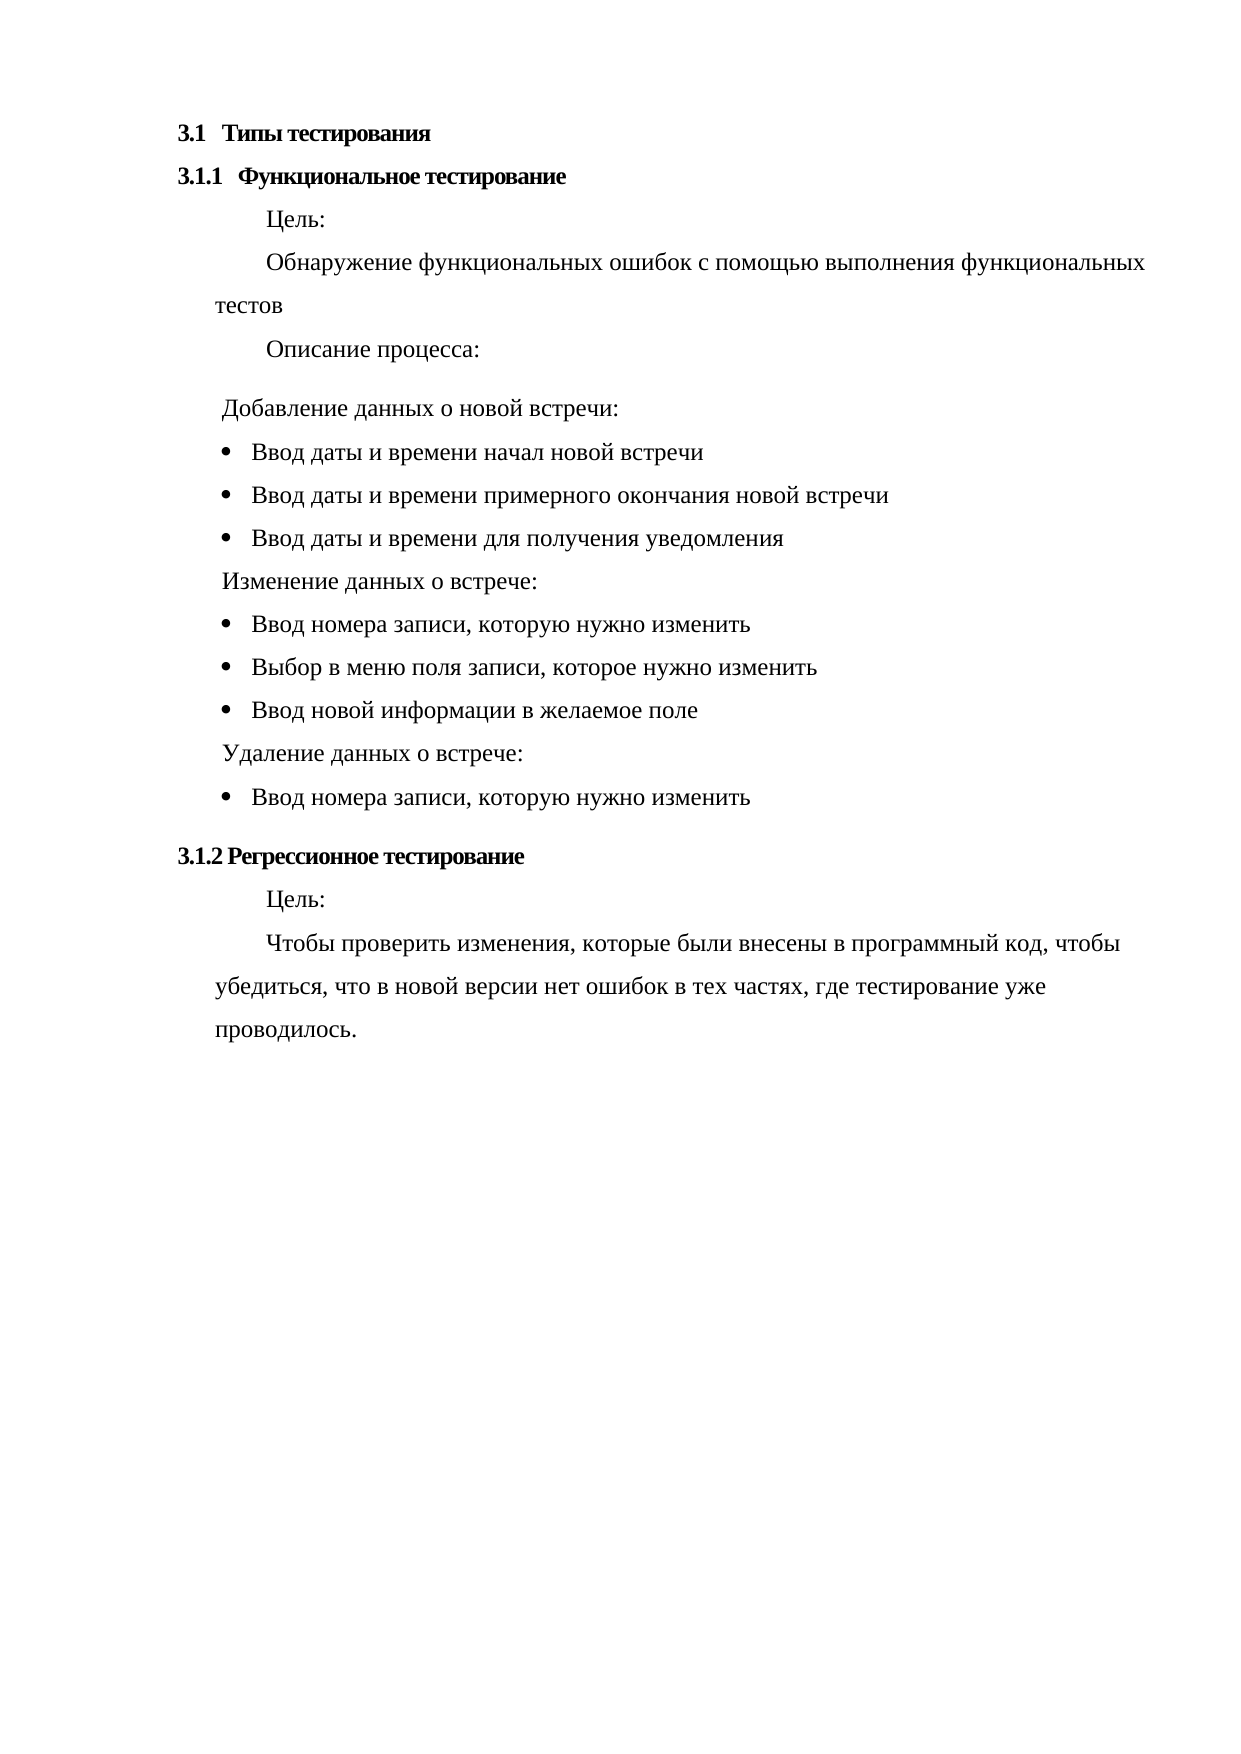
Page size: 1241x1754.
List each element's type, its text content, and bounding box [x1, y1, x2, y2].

list Ввод даты и времени для получения уведомления [222, 523, 1152, 552]
text Обнаружение функциональных ошибок с помощью выполнения функциональных тестов [215, 247, 1152, 319]
list Удаление данных о встрече: [222, 738, 1152, 767]
list Ввод номера записи, которую нужно изменить [222, 609, 1152, 638]
list Выбор в меню поля записи, которое нужно изменить [222, 652, 1152, 681]
text Чтобы проверить изменения, которые были внесены в программный код, чтобы убедиться, что в новой версии нет ошибок в тех частях, где тестирование уже проводилось. [215, 928, 1152, 1043]
subtitle 3.1.2 Регрессионное тестирование [177, 841, 1152, 870]
list Изменение данных о встрече: [222, 566, 1152, 595]
subtitle 3.1 Типы тестирования [177, 118, 1152, 147]
list Ввод даты и времени начал новой встречи [222, 437, 1152, 465]
subtitle 3.1.1 Функциональное тестирование [177, 161, 1152, 190]
text Цель: [215, 884, 1152, 913]
list Ввод новой информации в желаемое поле [222, 695, 1152, 724]
list Ввод номера записи, которую нужно изменить [222, 782, 1152, 810]
text Цель: [215, 204, 1152, 233]
text Описание процесса: [215, 334, 1152, 362]
list Добавление данных о новой встречи: [222, 393, 1152, 422]
list Ввод даты и времени примерного окончания новой встречи [222, 480, 1152, 508]
